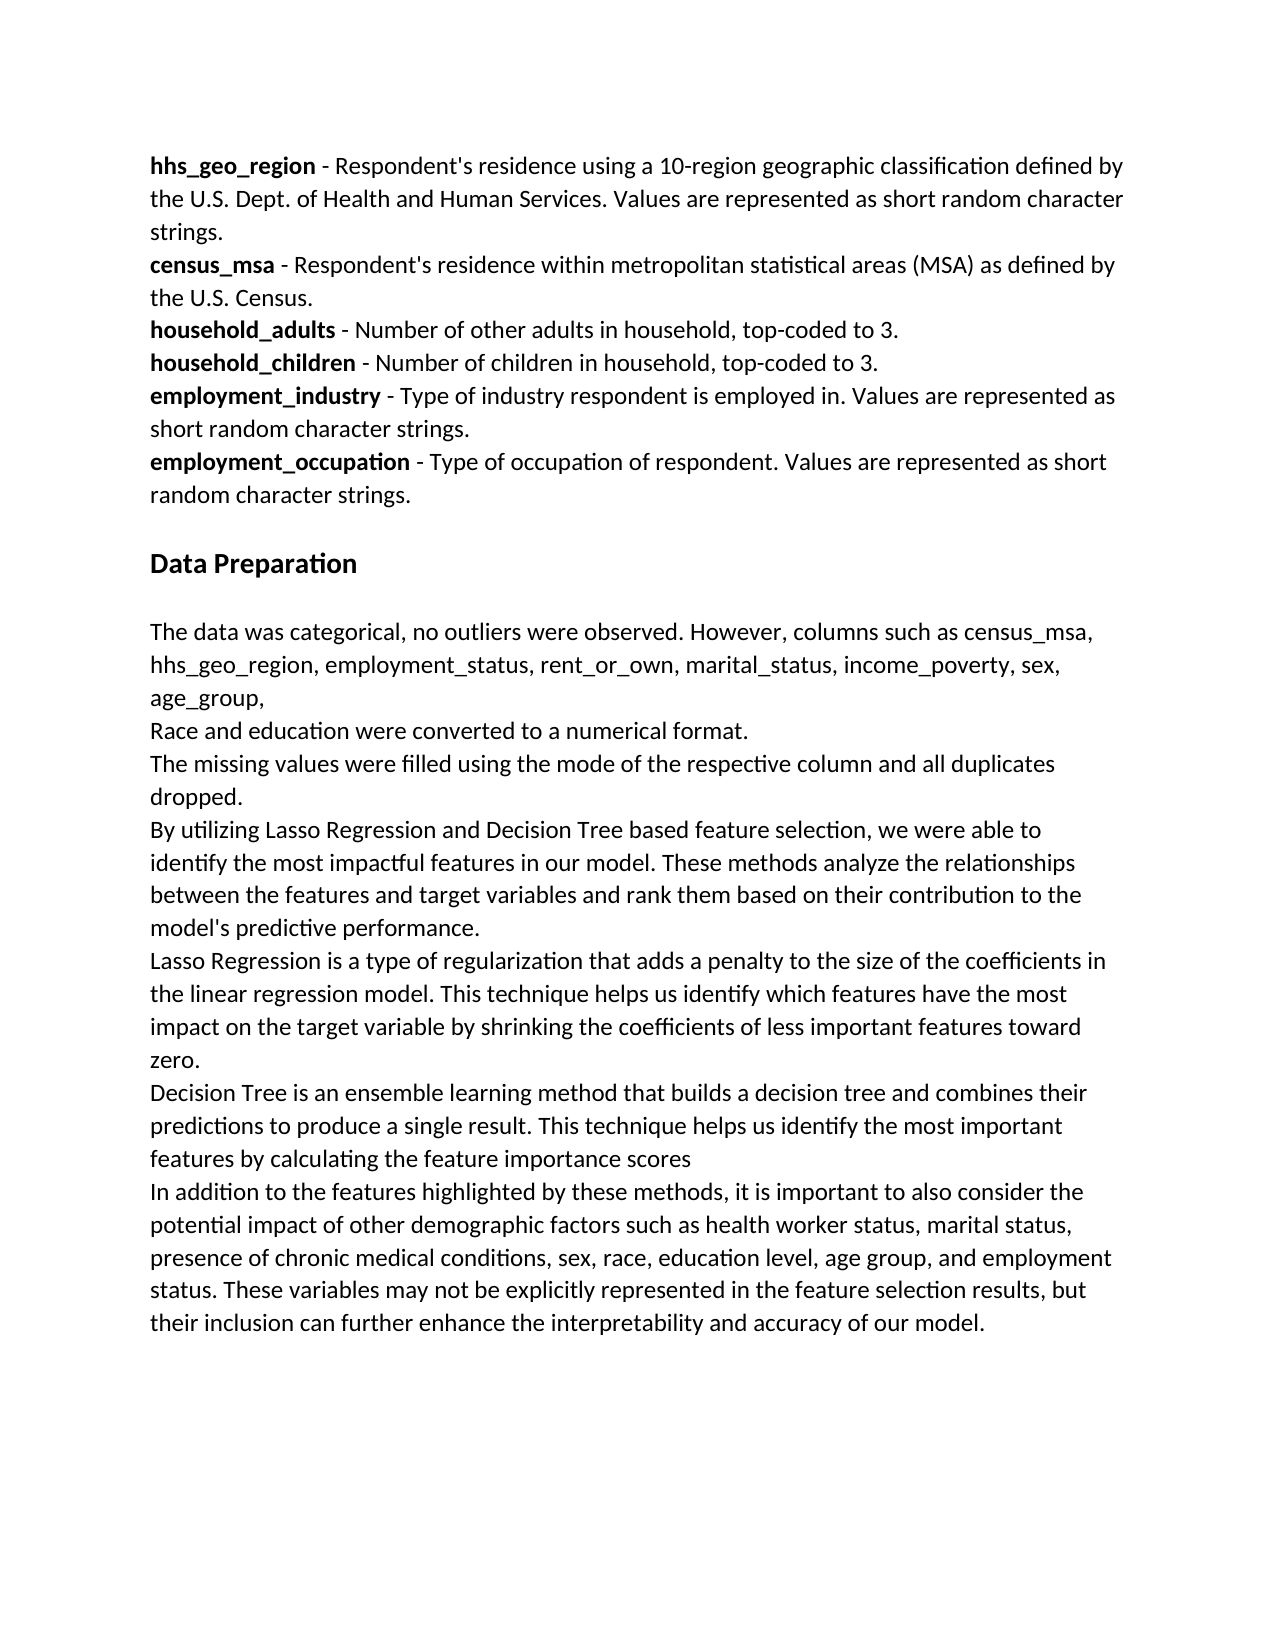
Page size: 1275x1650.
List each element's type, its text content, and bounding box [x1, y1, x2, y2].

text household_children - Number of children in household, top-coded to 3. [150, 347, 1125, 378]
text Decision Tree is an ensemble learning method that builds a decision tree and combines their predictions to produce a single result. This technique helps us identify the most important features by calculating the feature importance scores [150, 1077, 1125, 1173]
text employment_industry - Type of industry respondent is employed in. Values are represented as short random character strings. [150, 380, 1125, 444]
text The data was categorical, no outliers were observed. However, columns such as census_msa, hhs_geo_region, employment_status, rent_or_own, marital_status, income_poverty, sex, age_group, [150, 616, 1125, 713]
text In addition to the features highlighted by these methods, it is important to also consider the potential impact of other demographic factors such as health worker status, marital status, presence of chronic medical conditions, sex, race, education level, age group, and employment status. These variables may not be explicitly represented in the feature selection results, but their inclusion can further enhance the interpretability and accuracy of our model. [150, 1176, 1125, 1338]
text Data Preparation [150, 545, 1125, 581]
text census_msa - Respondent's residence within metropolitan statistical areas (MSA) as defined by the U.S. Census. [150, 249, 1125, 312]
text hhs_geo_region - Respondent's residence using a 10-region geographic classification defined by the U.S. Dept. of Health and Human Services. Values are represented as short random character strings. [150, 150, 1125, 246]
text employment_occupation - Type of occupation of respondent. Values are represented as short random character strings. [150, 446, 1125, 510]
text The missing values were filled using the mode of the respective column and all duplicates dropped. [150, 748, 1125, 811]
text Lasso Regression is a type of regularization that adds a penalty to the size of the coefficients in the linear regression model. This technique helps us identify which features have the most impact on the target variable by shrinking the coefficients of less important features toward zero. [150, 946, 1125, 1075]
text By utilizing Lasso Regression and Decision Tree based feature selection, we were able to identify the most impactful features in our model. These methods analyze the relationships between the features and target variables and rank them based on their contribution to the model's predictive performance. [150, 814, 1125, 943]
text household_adults - Number of other adults in household, top-coded to 3. [150, 314, 1125, 345]
text Race and education were converted to a numerical format. [150, 715, 1125, 746]
